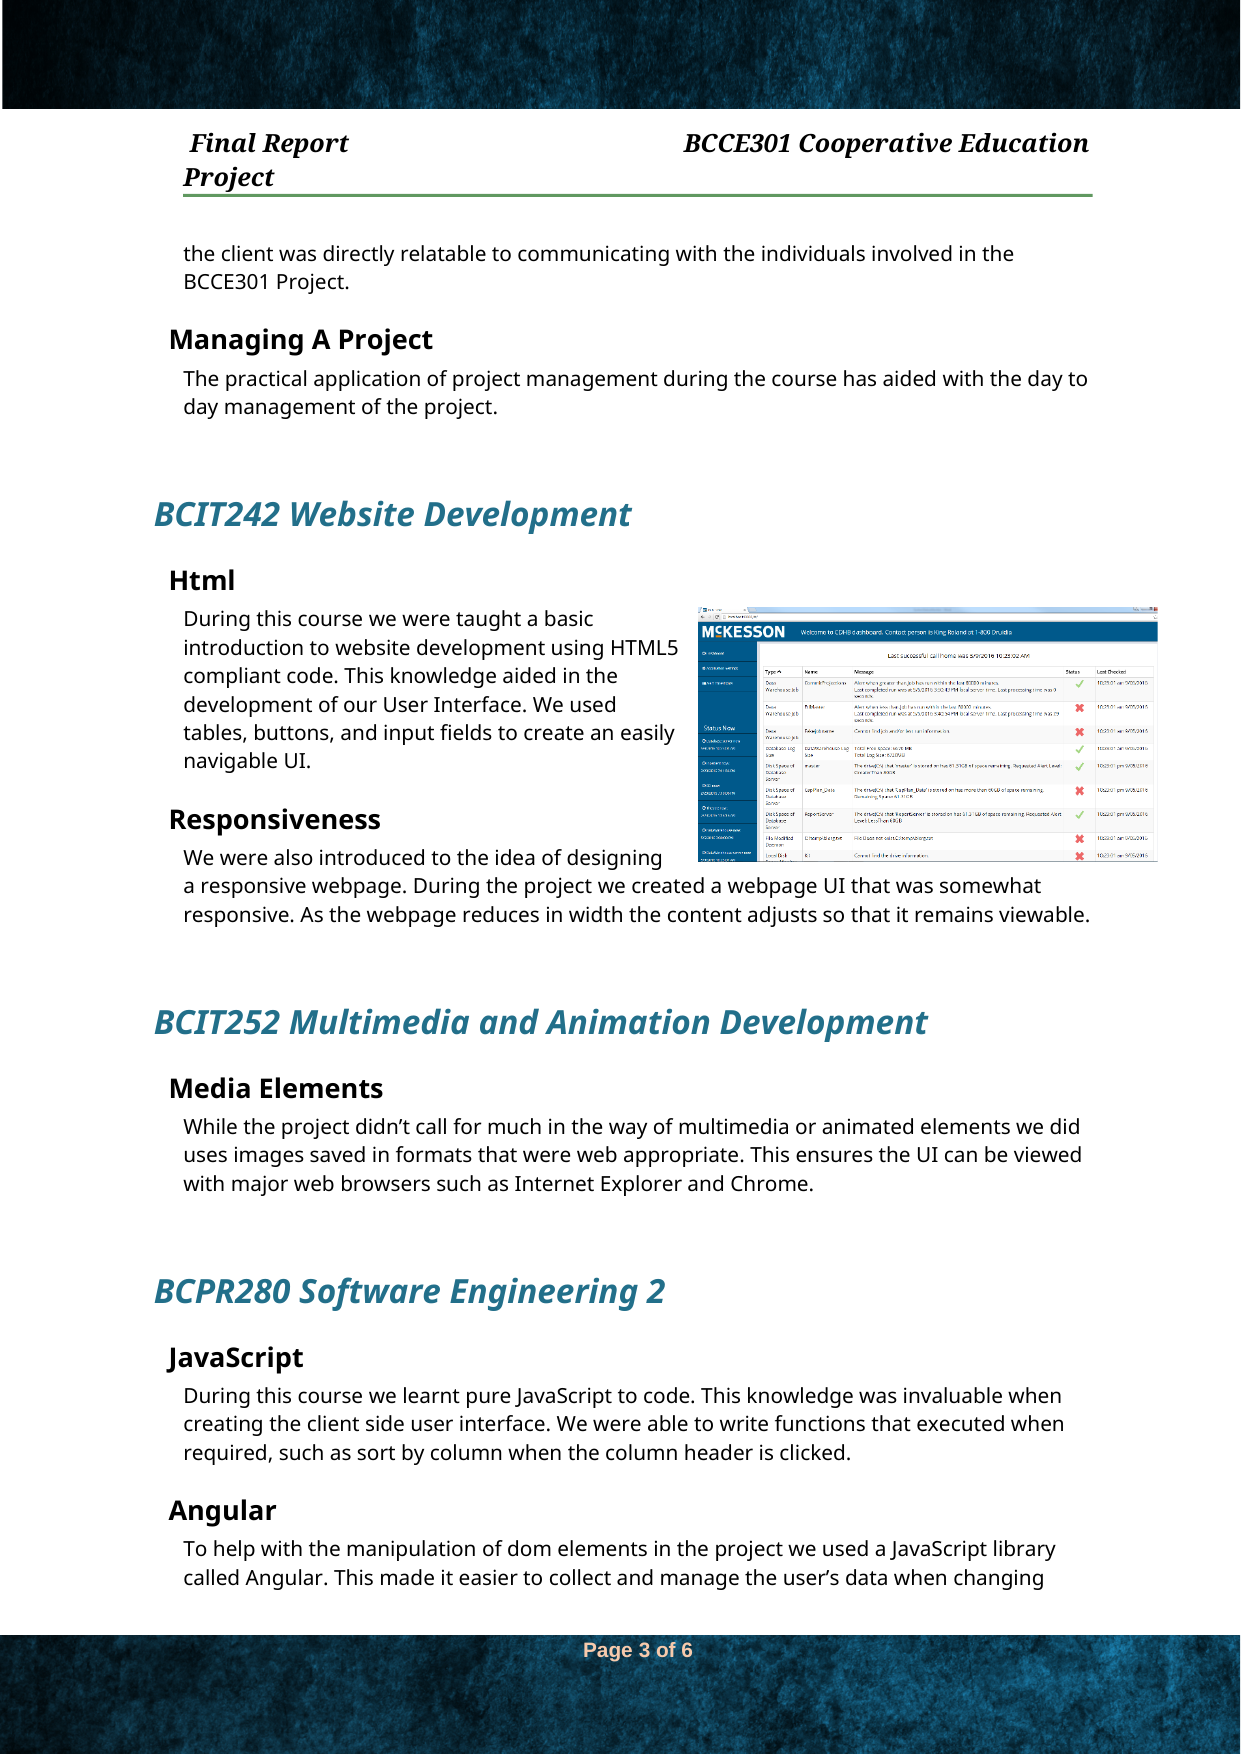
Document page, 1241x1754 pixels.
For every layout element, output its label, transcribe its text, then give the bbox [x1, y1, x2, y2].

subtitle Media Elements [168, 1069, 1093, 1106]
subtitle Managing A Project [168, 321, 1093, 358]
subtitle BCIT242 Website Development [153, 491, 1122, 536]
text During this course we learnt pure JavaScript to code. This knowledge was invaluable when creating the client side user interface. We were able to write functions that executed when required, such as sort by column when the column header is clicked. [183, 1381, 1093, 1466]
subtitle Angular [168, 1491, 1093, 1528]
picture [698, 607, 1158, 862]
subtitle Responsiveness [168, 800, 698, 837]
picture [2, 0, 1241, 109]
text We were also introduced to the idea of designing a responsive webpage. During the project we created a webpage UI that was somewhat responsive. As the webpage reduces in width the content adjusts so that it remains viewable. [183, 843, 1093, 928]
text While the project didn’t call for much in the way of multimedia or animated elements we did uses images saved in formats that were web appropriate. This ensures the UI can be viewed with major web browsers such as Internet Explorer and Chrome. [183, 1112, 1093, 1197]
picture [0, 1635, 1241, 1754]
subtitle JavaScript [168, 1338, 1093, 1375]
text The practical application of project management during the course has aided with the day to day management of the project. [183, 364, 1093, 421]
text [183, 1534, 1093, 1591]
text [183, 239, 1093, 296]
text During this course we were taught a basic introduction to website development using HTML5 compliant code. This knowledge aided in the development of our User Interface. We used tables, buttons, and input fields to create an easily navigable UI. [183, 604, 1093, 775]
subtitle BCPR280 Software Engineering 2 [153, 1268, 1122, 1313]
subtitle BCIT252 Multimedia and Animation Development [153, 999, 1122, 1044]
subtitle Html [168, 561, 1093, 598]
